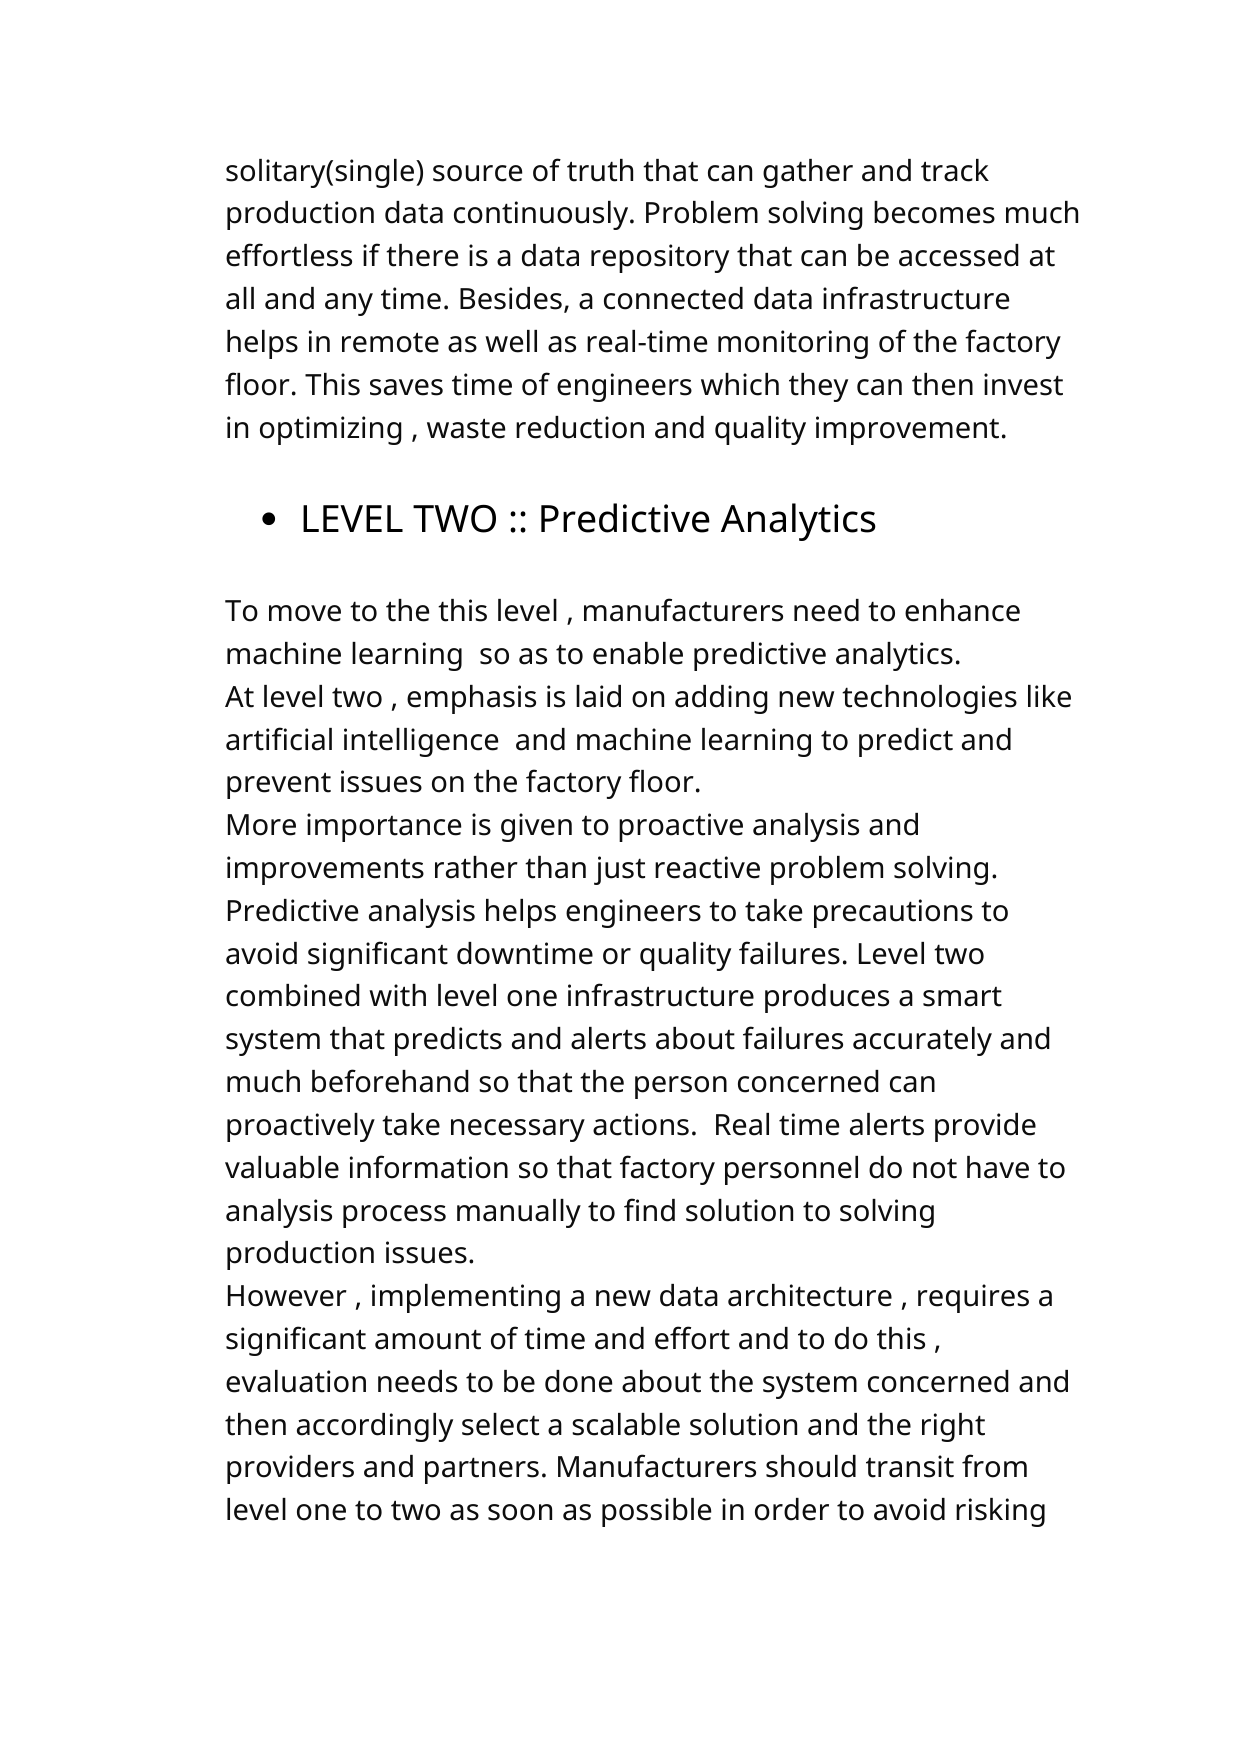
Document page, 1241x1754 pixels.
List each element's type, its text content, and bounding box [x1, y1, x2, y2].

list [225, 1275, 1090, 1529]
list To move to the this level , manufacturers need to enhance machine learning so as to enable predictive analytics. [225, 590, 1090, 673]
list LEVEL TWO :: Predictive Analytics [262, 492, 1090, 543]
list More importance is given to proactive analysis and improvements rather than just reactive problem solving. Predictive analysis helps engineers to take precautions to avoid significant downtime or quality failures. Level two combined with level one infrastructure produces a smart system that predicts and alerts about failures accurately and much beforehand so that the person concerned can proactively take necessary actions. Real time alerts provide valuable information so that factory personnel do not have to analysis process manually to find solution to solving production issues. [225, 804, 1090, 1272]
list At level two , emphasis is laid on adding new technologies like artificial intelligence and machine learning to predict and prevent issues on the factory floor. [225, 676, 1090, 801]
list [225, 150, 1090, 447]
